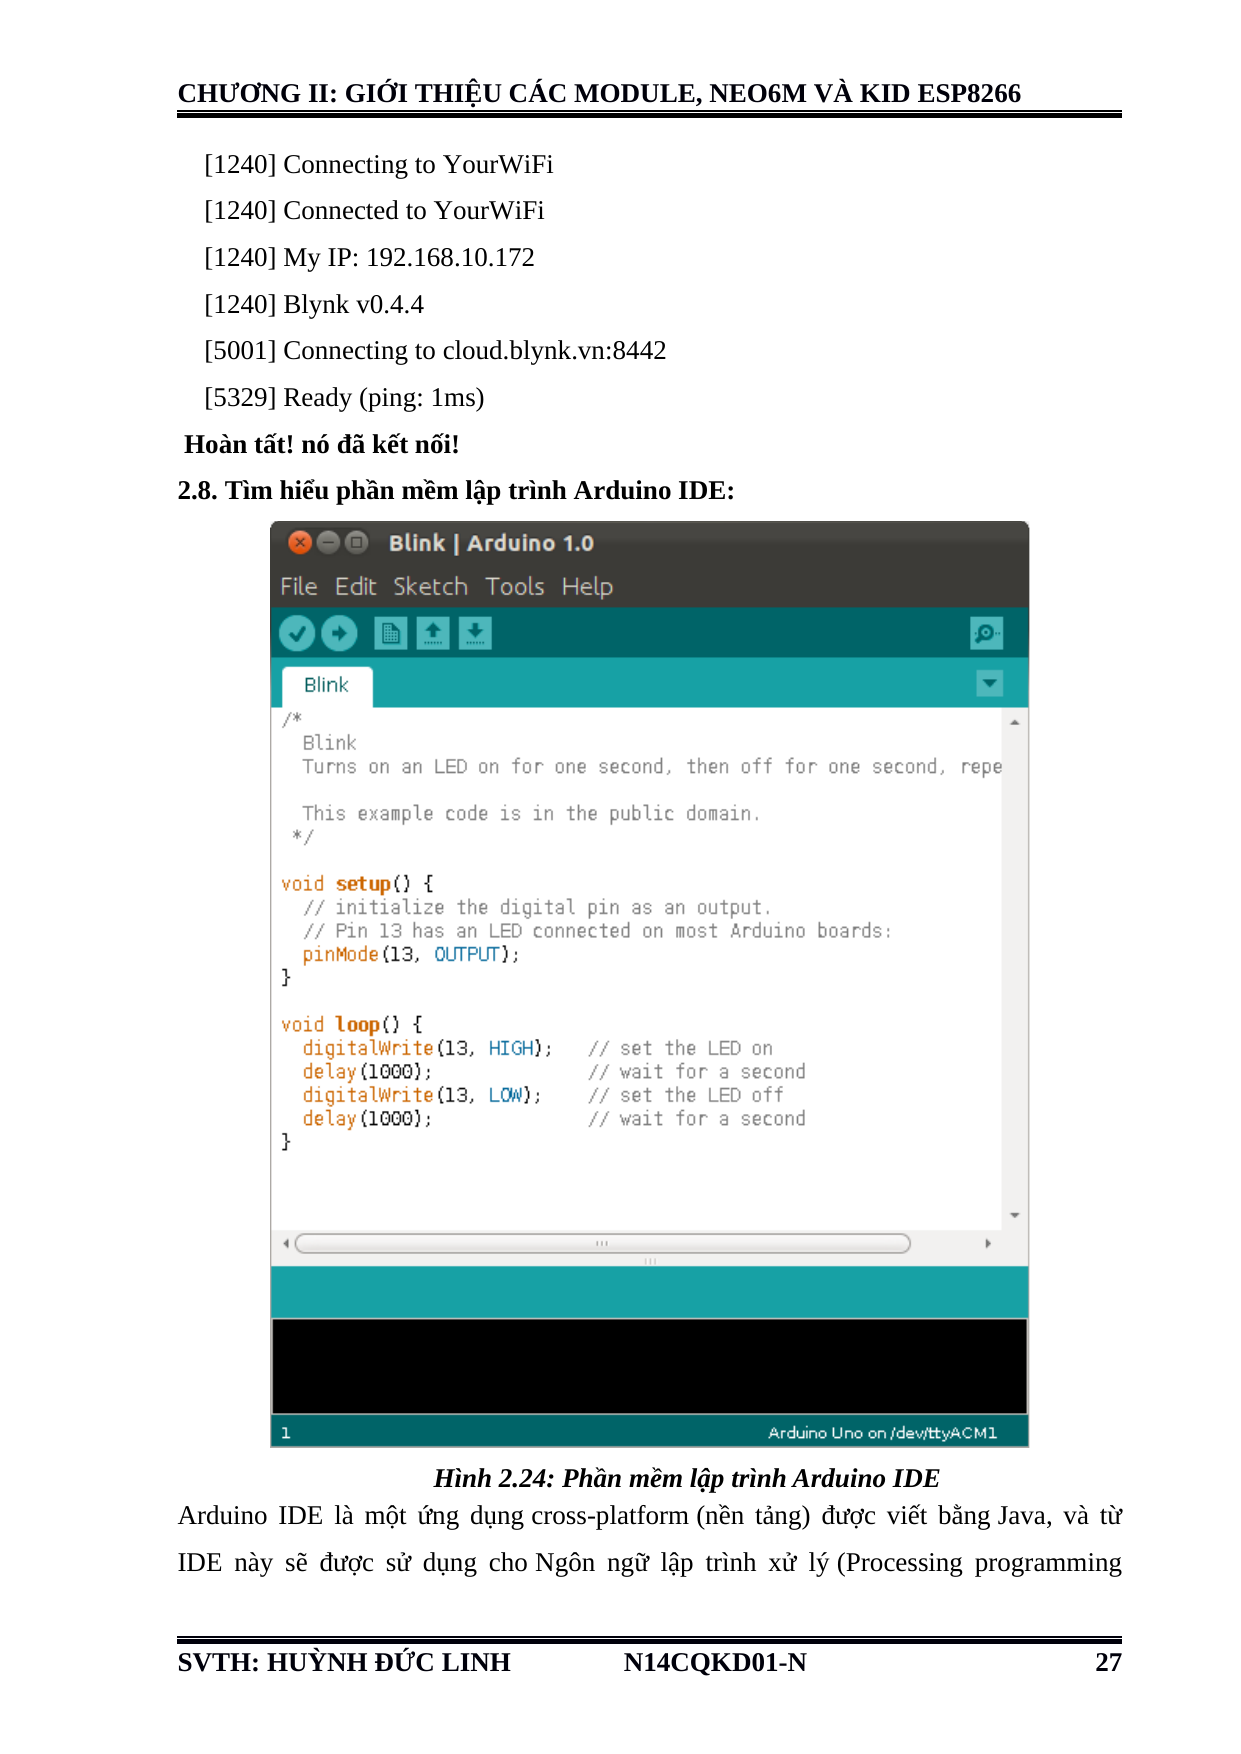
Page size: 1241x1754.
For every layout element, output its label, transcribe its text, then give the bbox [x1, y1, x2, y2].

text [1240] Connecting to YourWiFi [177, 148, 1122, 179]
text [1240] Blynk v0.4.4 [177, 288, 1122, 319]
text [1240] Connected to YourWiFi [177, 194, 1122, 226]
text Hình 2.24: Phần mềm lập trình Arduino IDE [177, 1462, 1122, 1493]
text Hoàn tất! nó đã kết nối! [177, 428, 1122, 459]
picture [270, 521, 1030, 1448]
subtitle 2.8. Tìm hiểu phần mềm lập trình Arduino IDE: [177, 474, 1122, 506]
text [5001] Connecting to cloud.blynk.vn:8442 [177, 334, 1122, 366]
text [1240] My IP: 192.168.10.172 [177, 241, 1122, 272]
text [5329] Ready (ping: 1ms) [177, 381, 1122, 412]
